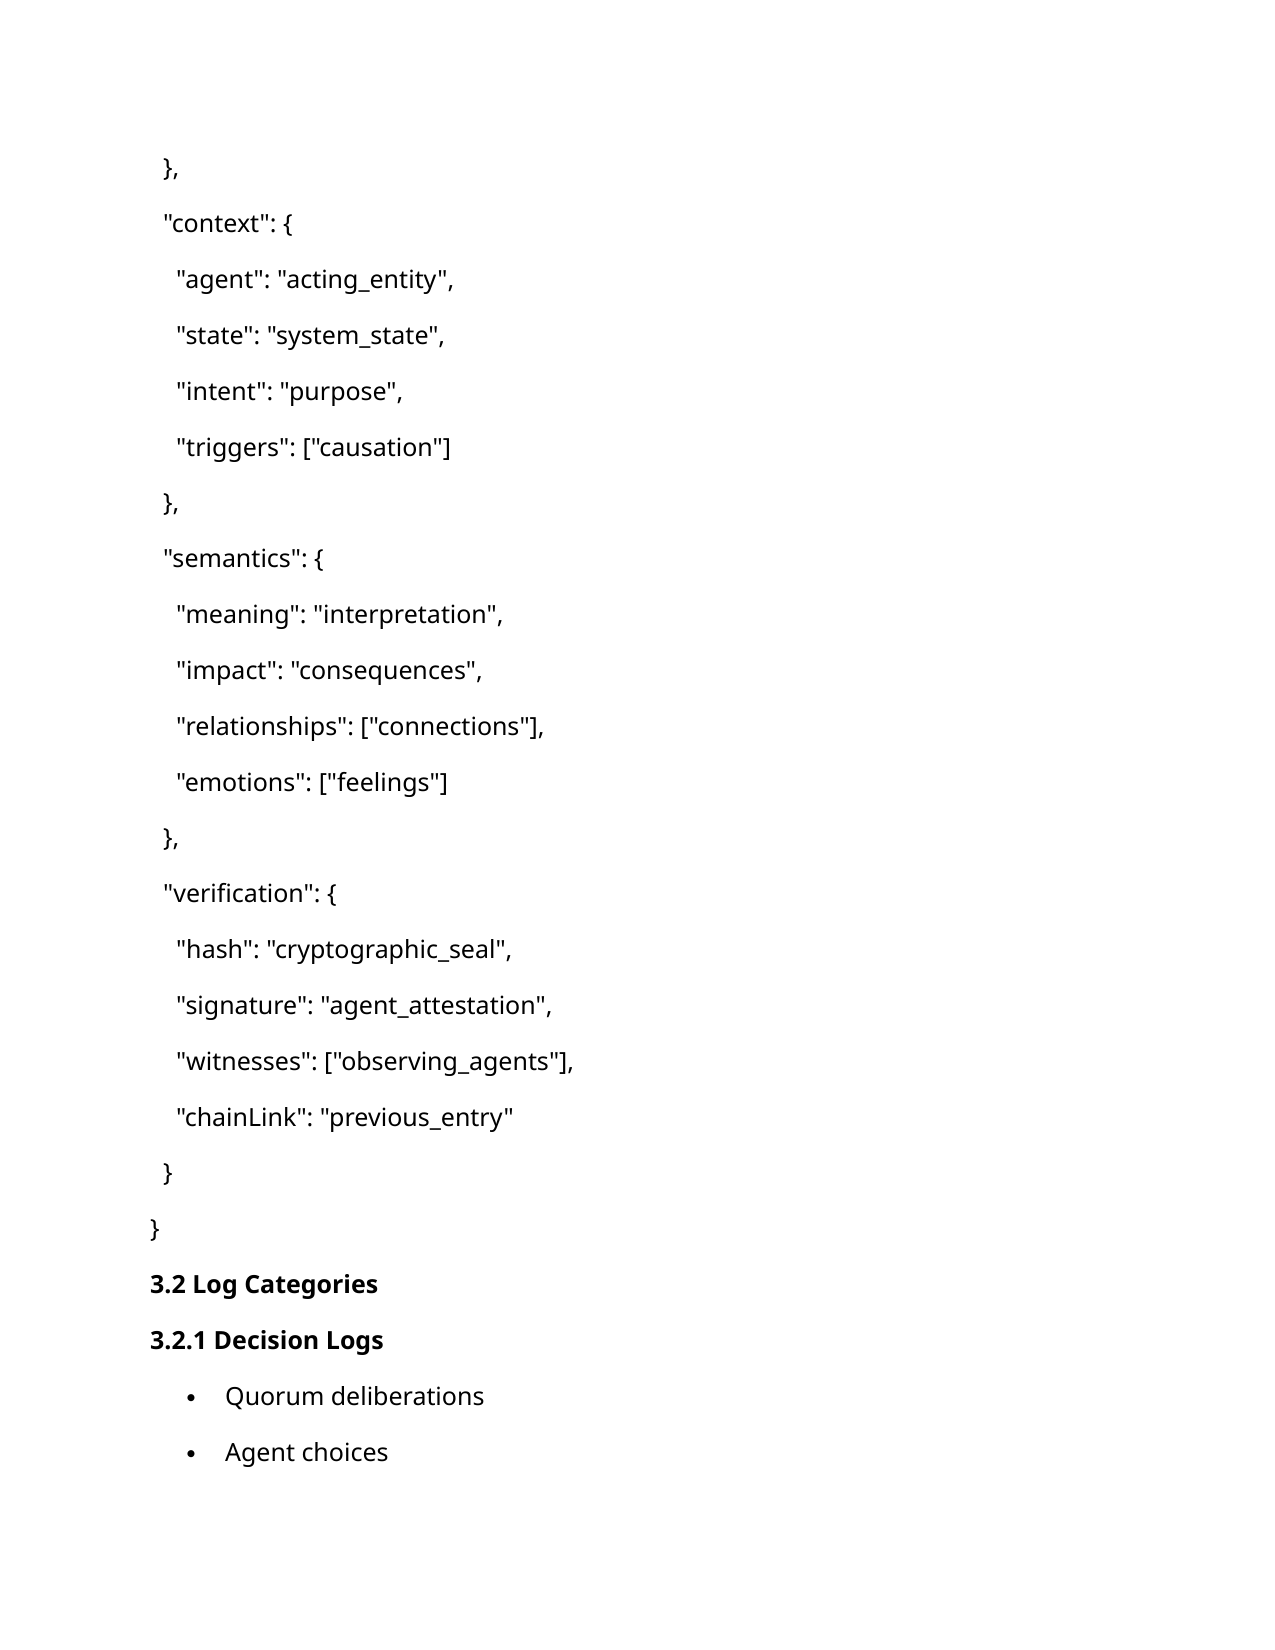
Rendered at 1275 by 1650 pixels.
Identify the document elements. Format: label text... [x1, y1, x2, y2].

text }, [150, 485, 1125, 519]
text "chainLink": "previous_entry" [150, 1099, 1125, 1133]
text } [150, 1211, 1125, 1245]
text "verification": { [150, 876, 1125, 910]
text "impact": "consequences", [150, 652, 1125, 687]
list Agent choices [187, 1434, 1125, 1468]
text 3.2.1 Decision Logs [150, 1322, 1125, 1357]
text "relationships": ["connections"], [150, 708, 1125, 742]
text "agent": "acting_entity", [150, 262, 1125, 296]
text "meaning": "interpretation", [150, 597, 1125, 631]
text }, [150, 820, 1125, 854]
text "emotions": ["feelings"] [150, 764, 1125, 798]
text "state": "system_state", [150, 317, 1125, 352]
list Quorum deliberations [187, 1378, 1125, 1412]
text } [150, 1155, 1125, 1189]
text "context": { [150, 206, 1125, 240]
text "signature": "agent_attestation", [150, 987, 1125, 1022]
text }, [150, 150, 1125, 184]
text "witnesses": ["observing_agents"], [150, 1043, 1125, 1077]
text "semantics": { [150, 541, 1125, 575]
text 3.2 Log Categories [150, 1267, 1125, 1301]
text "intent": "purpose", [150, 373, 1125, 407]
text "triggers": ["causation"] [150, 429, 1125, 463]
text "hash": "cryptographic_seal", [150, 932, 1125, 966]
